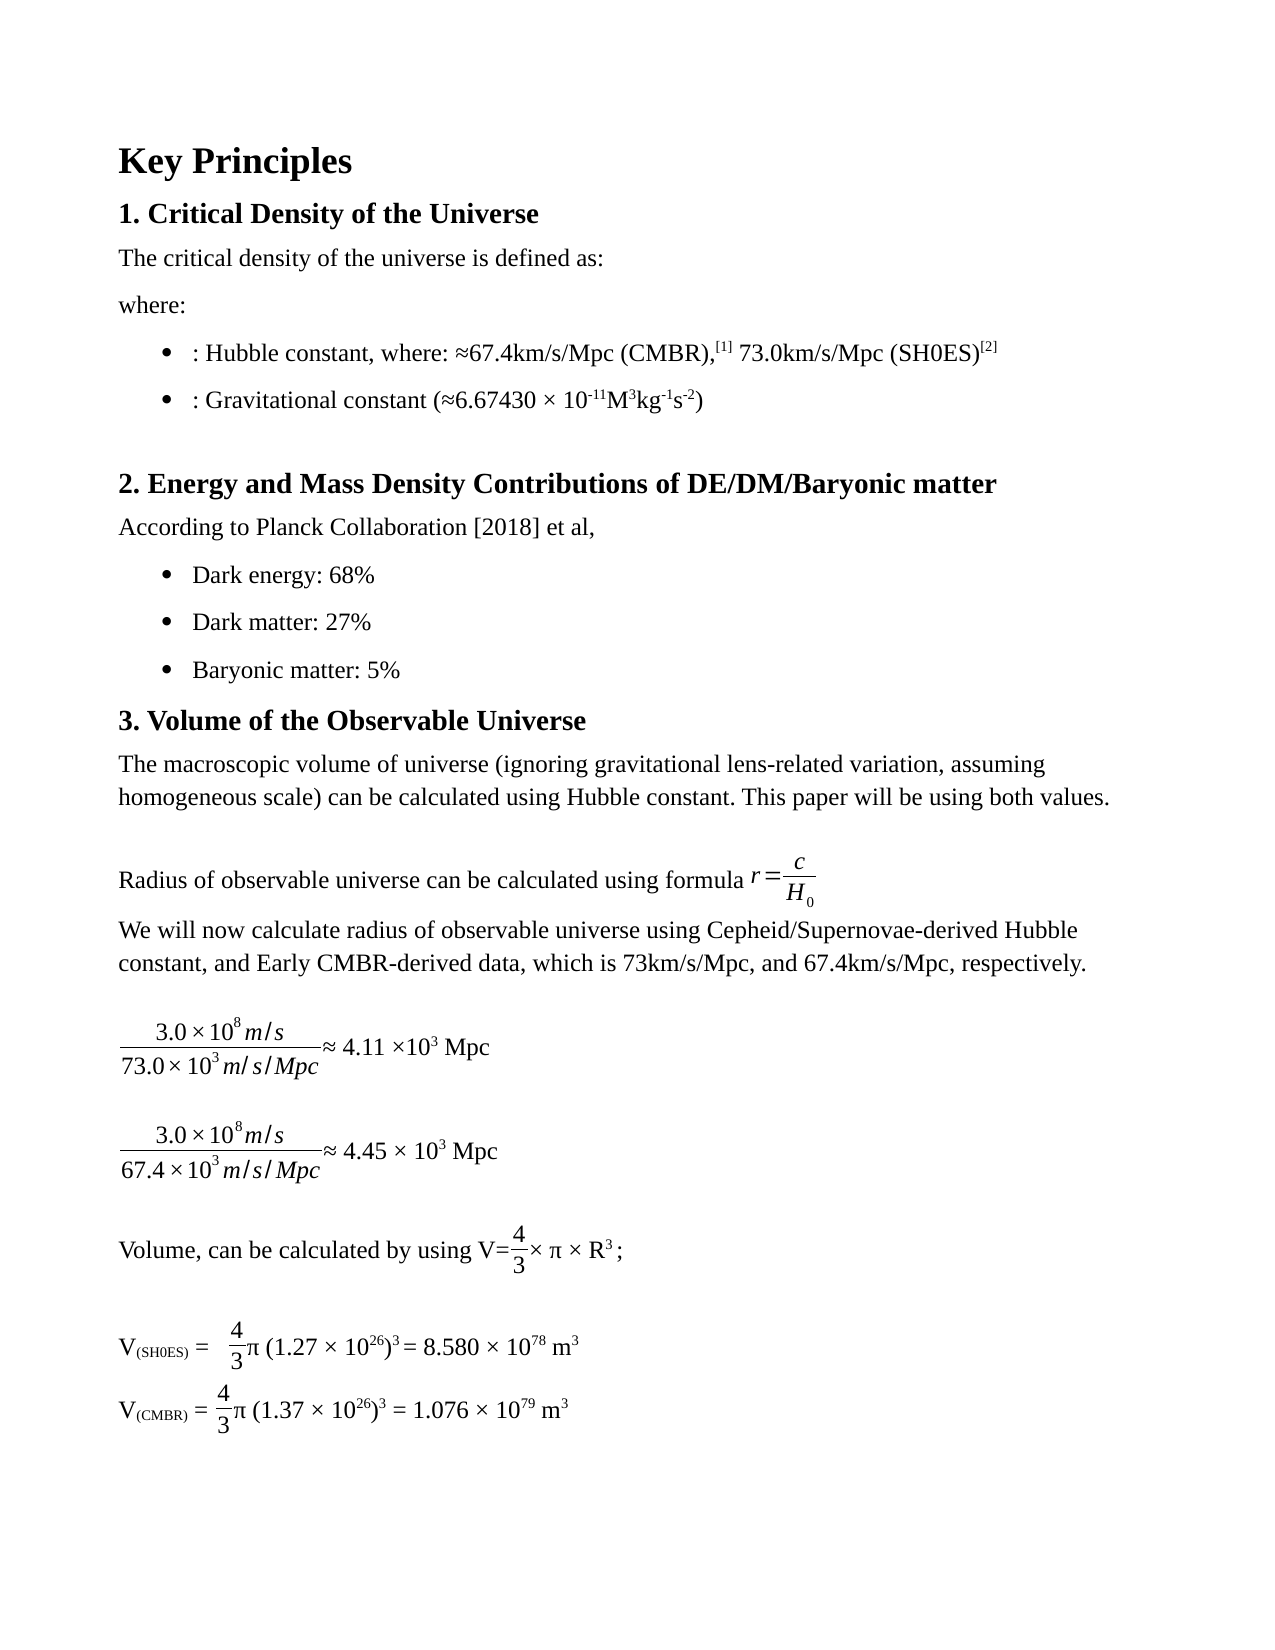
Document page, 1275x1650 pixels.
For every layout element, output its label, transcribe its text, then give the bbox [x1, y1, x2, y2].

subtitle Key Principles [118, 139, 1157, 182]
text The critical density of the universe is defined as: [118, 243, 1157, 271]
text According to Planck Collaboration [2018] et al, [118, 512, 1157, 541]
list Dark energy: 68% [162, 560, 1157, 588]
subtitle 3. Volume of the Observable Universe [118, 703, 1157, 736]
subtitle 1. Critical Density of the Universe [118, 197, 1157, 230]
list : Gravitational constant (≈6.67430 × 10-11M3kg-1s-2) [162, 386, 1157, 447]
list Baryonic matter: 5% [162, 655, 1157, 684]
list Dark matter: 27% [162, 607, 1157, 636]
list : Hubble constant, where: ≈67.4km/s/Mpc (CMBR),[1] 73.0km/s/Mpc (SH0ES)[2] [162, 338, 1157, 367]
text where: [118, 290, 1157, 319]
text The macroscopic volume of universe (ignoring gravitational lens-related variation, assuming homogeneous scale) can be calculated using Hubble constant. This paper will be using both values. Radius of observable universe can be calculated using formula We will now calculate radius of observable universe using Cepheid/Supernovae-derived Hubble constant, and Early CMBR-derived data, which is 73km/s/Mpc, and 67.4km/s/Mpc, respectively. ≈ 4.11 ×103 Mpc ≈ 4.45 × 103 Mpc Volume, can be calculated by using V=× π × R3 ; V(SH0ES) = π (1.27 × 1026)3 = 8.580 × 1078 m3 V(CMBR) = π (1.37 × 1026)3 = 1.076 × 1079 m3 [118, 749, 1157, 1472]
subtitle 2. Energy and Mass Density Contributions of DE/DM/Baryonic matter [118, 466, 1157, 500]
